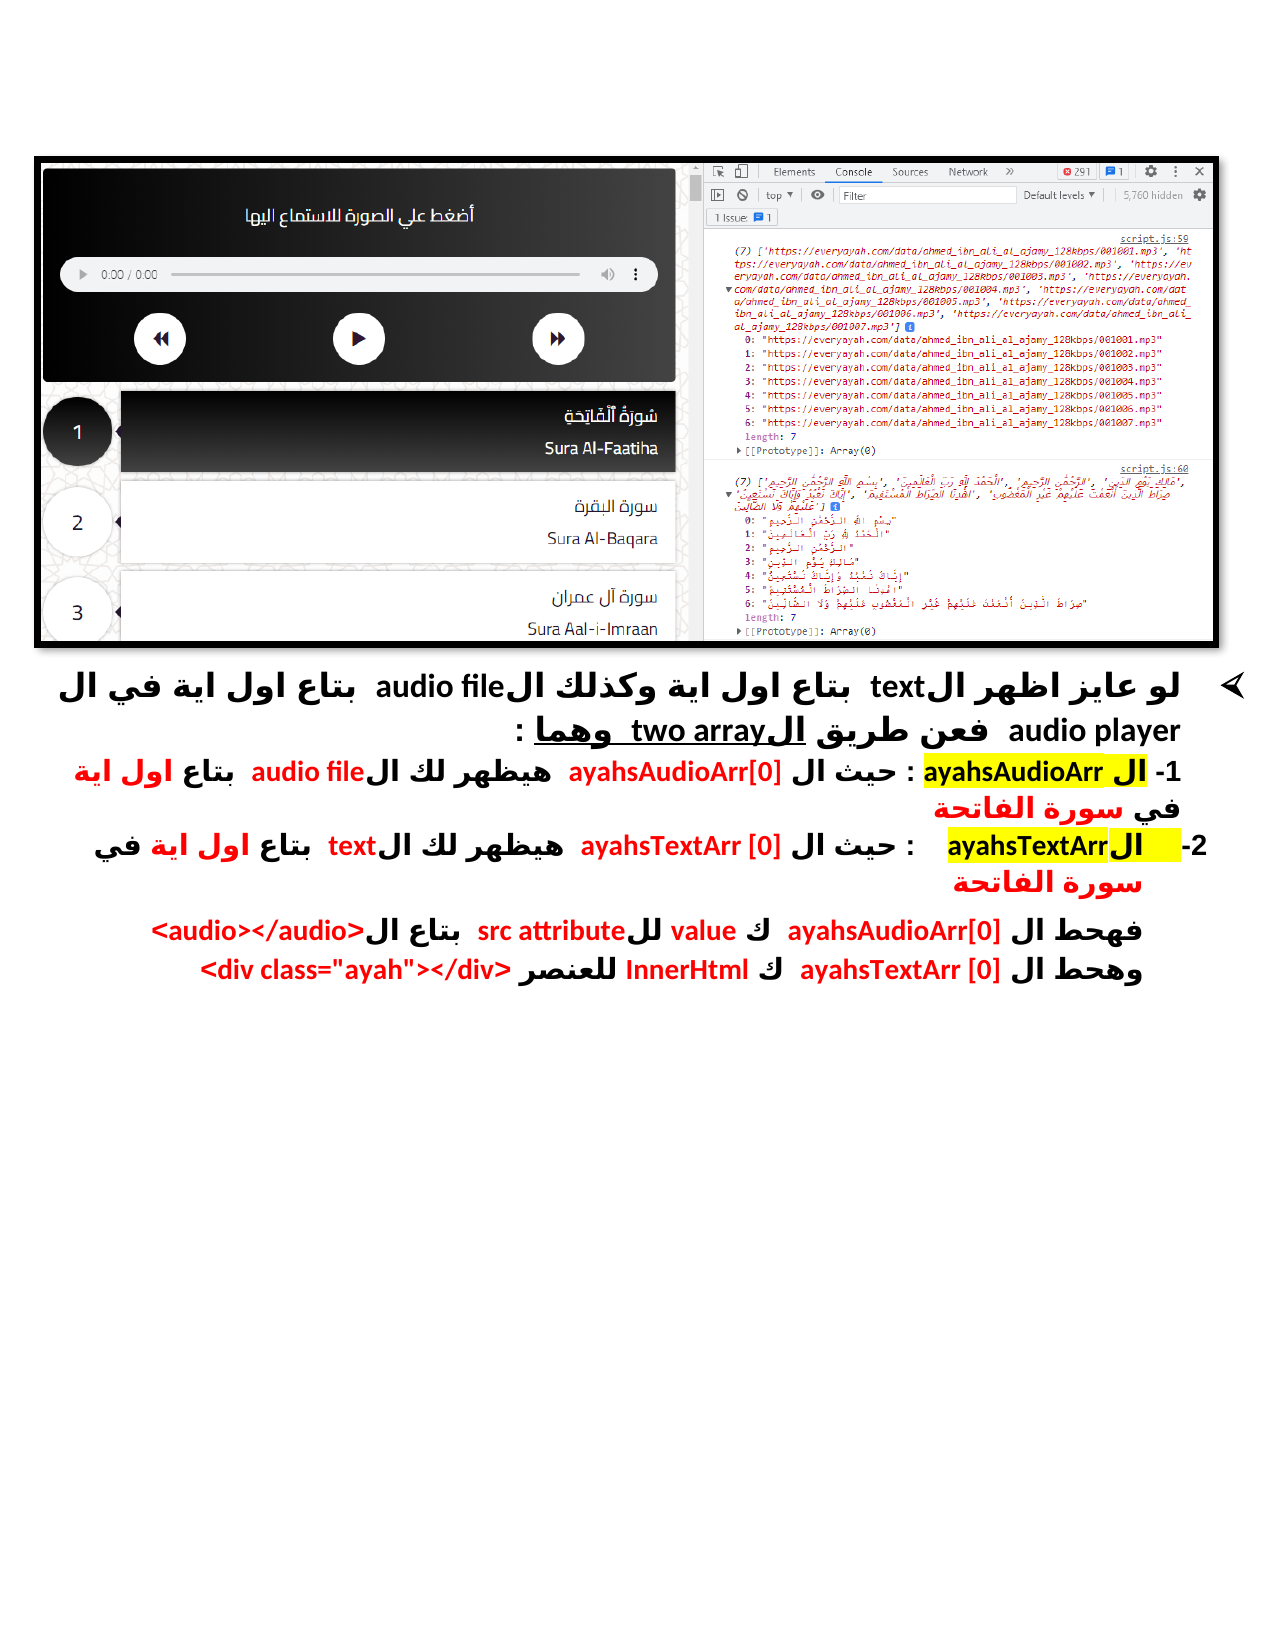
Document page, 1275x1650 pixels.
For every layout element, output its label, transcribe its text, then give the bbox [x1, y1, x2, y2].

picture [41, 163, 1213, 641]
list فهحط ال ayahsAudioArr[0] ك value للsrc attribute بتاع ال<audio></audio> [37, 912, 1144, 948]
list لو عايز اظهر الtext بتاع اول اية وكذلك الaudio file بتاع اول اية في الaudio player فعن طريق الtwo array وهما : [37, 665, 1219, 749]
list 1- ال ayahsAudioArr : حيث ال ayahsAudioArr[0] هيظهر لك الaudio file بتاع اول اية في سورة الفاتحة [37, 753, 1181, 824]
list وهحط ال ayahsTextArr [0] ك InnerHtml للعنصر <div class="ayah"></div> [37, 951, 1144, 987]
list الayahsTextArr : حيث ال ayahsTextArr [0] هيظهر لك الtext بتاع اول اية في سورة الفاتحة [37, 827, 1181, 899]
